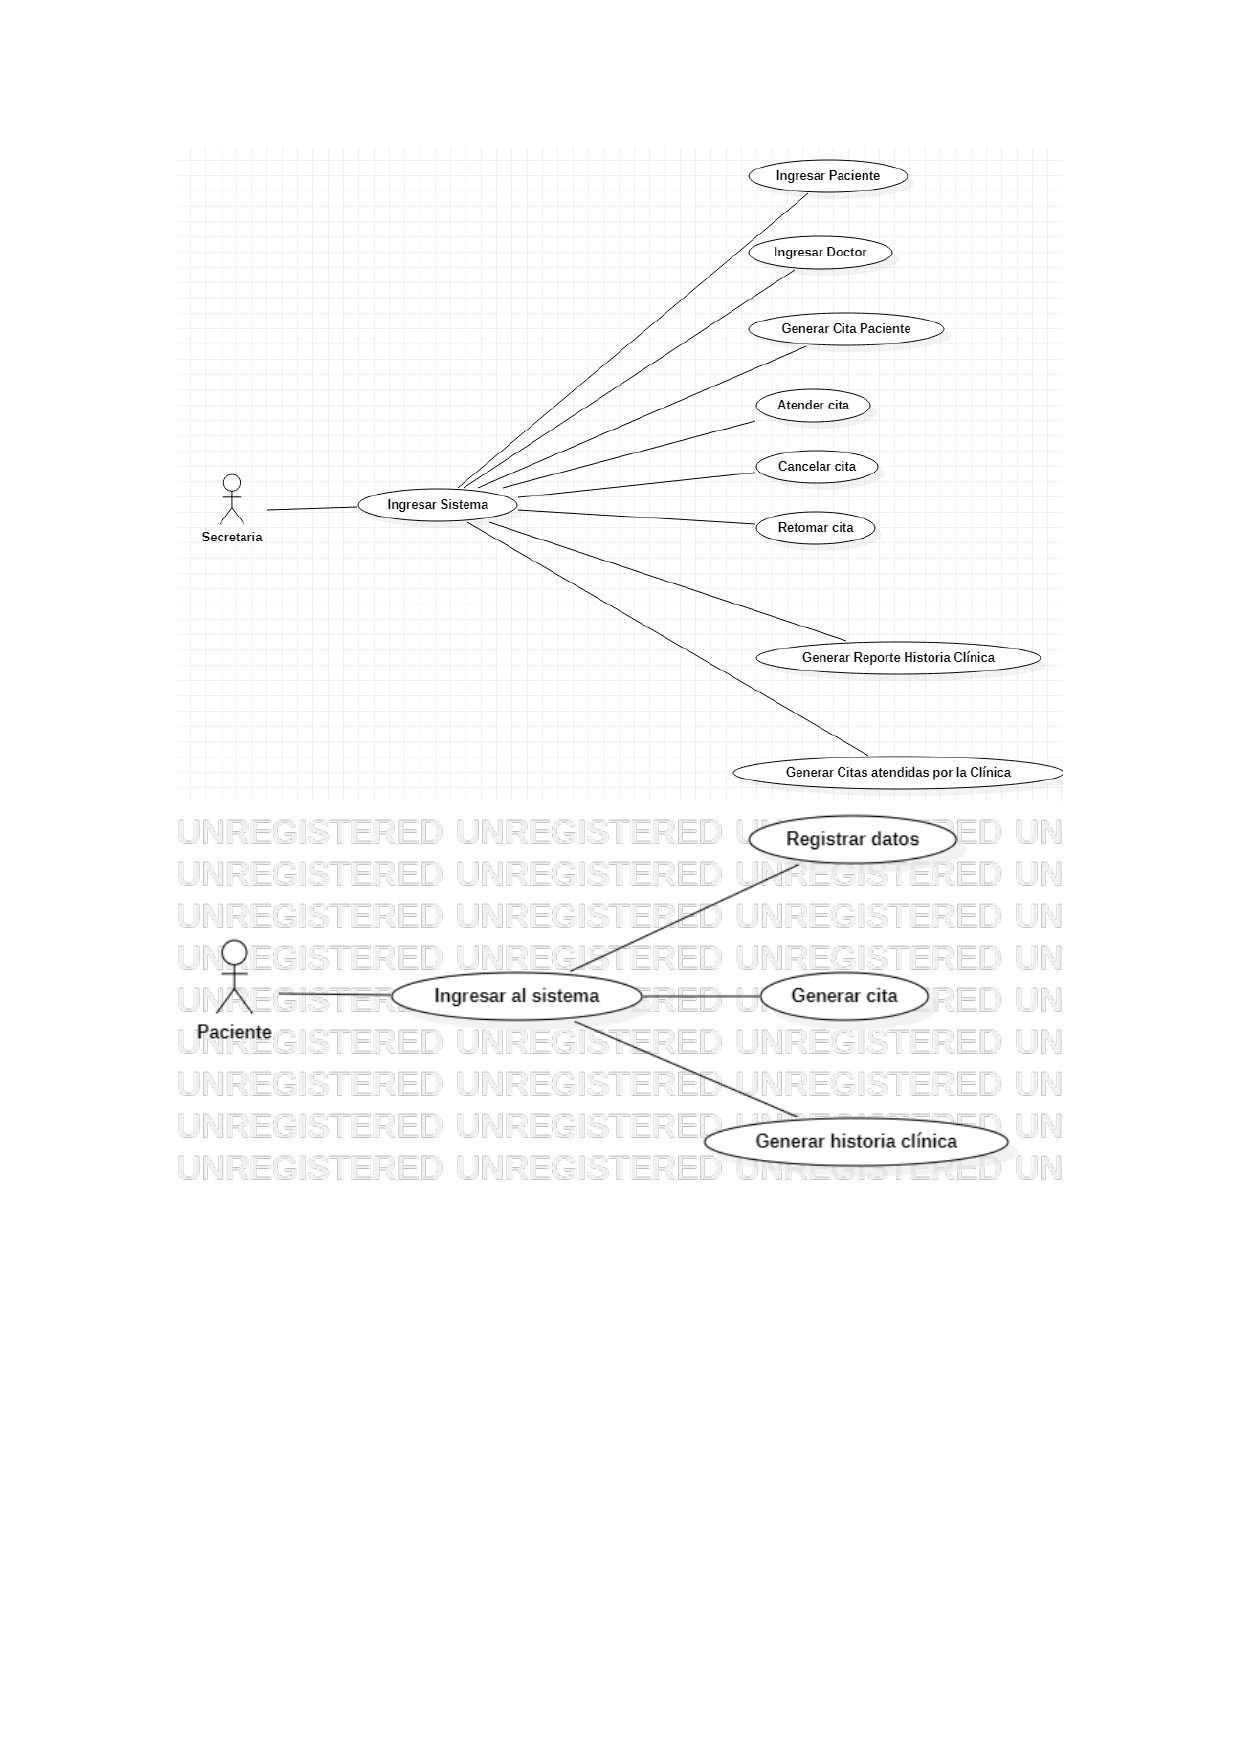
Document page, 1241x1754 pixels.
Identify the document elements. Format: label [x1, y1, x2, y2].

picture [177, 147, 1063, 801]
picture [177, 802, 1063, 1222]
